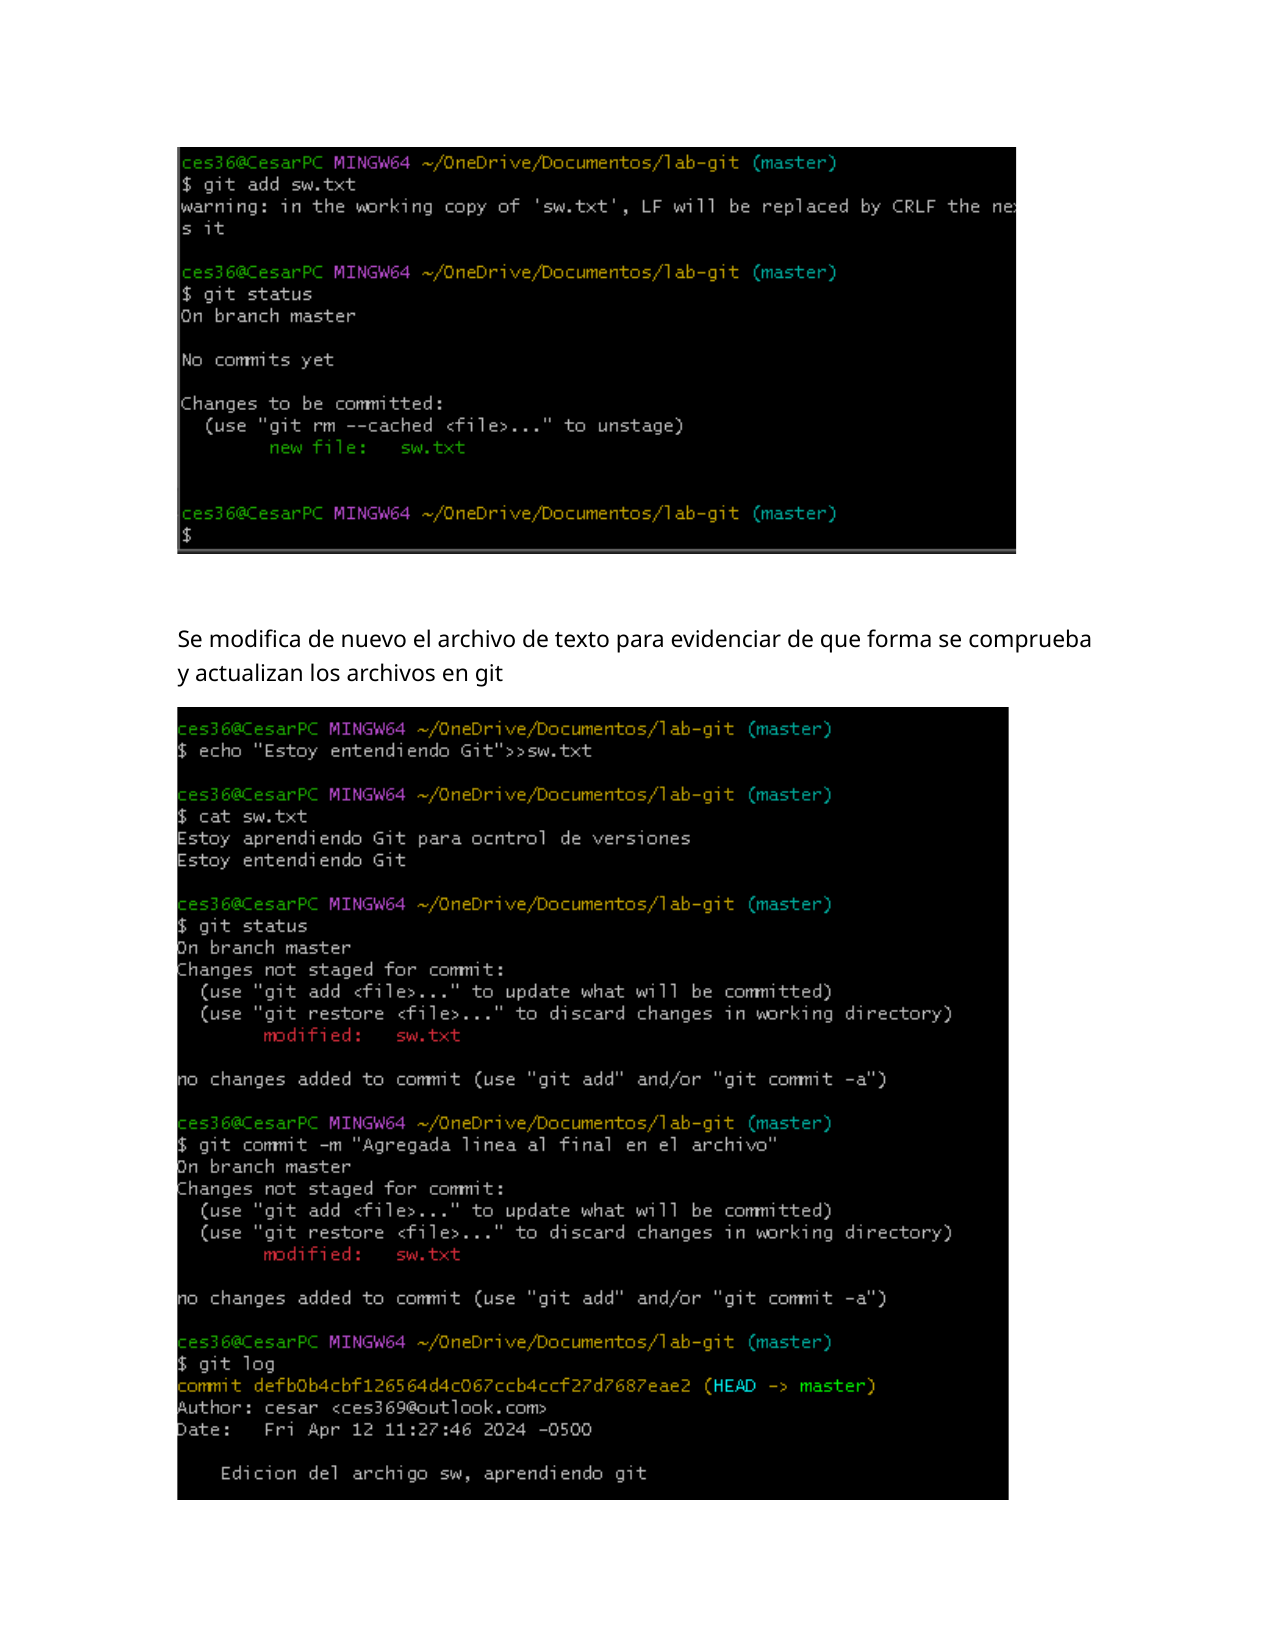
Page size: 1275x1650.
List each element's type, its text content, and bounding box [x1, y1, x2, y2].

picture [177, 707, 1009, 1500]
text Se modifica de nuevo el archivo de texto para evidenciar de que forma se comprueba y actualizan los archivos en git [177, 623, 1098, 688]
picture [177, 147, 1017, 554]
